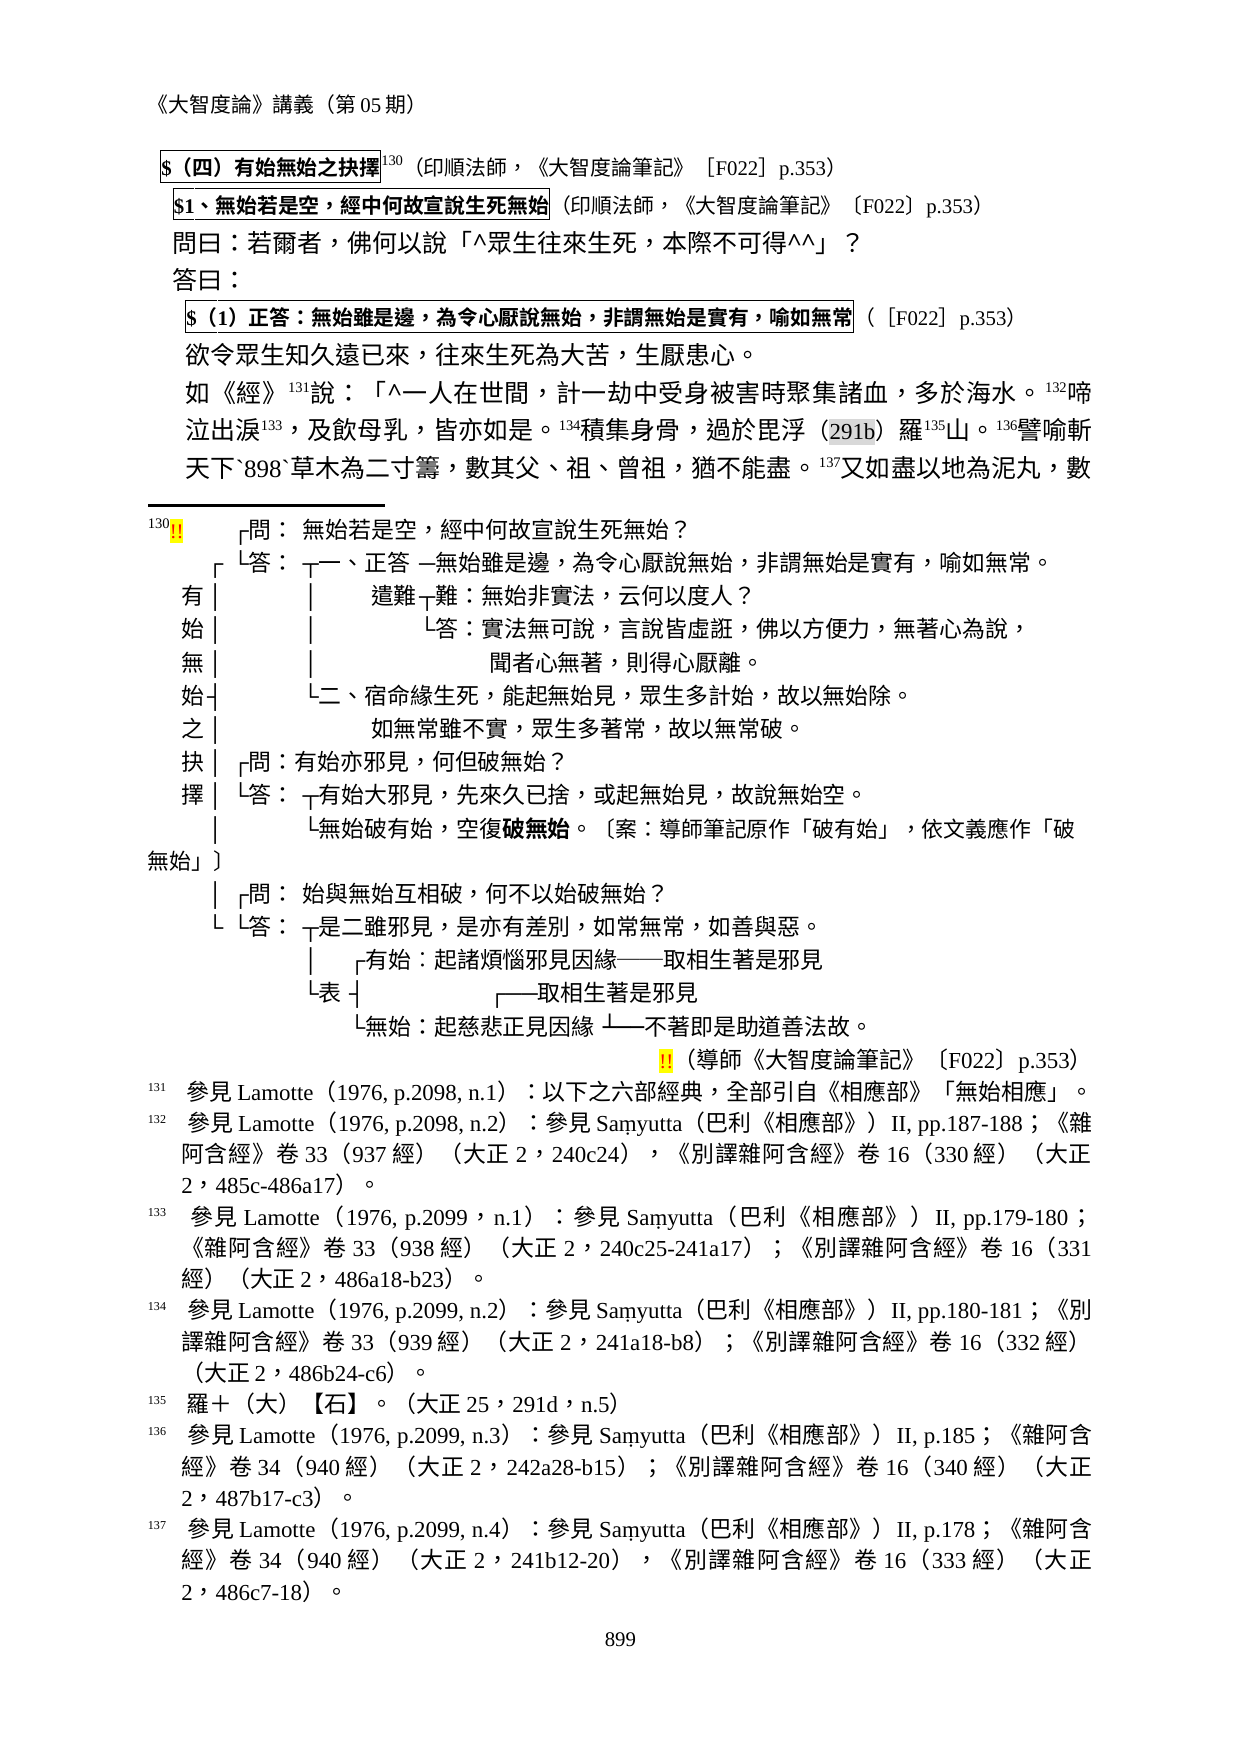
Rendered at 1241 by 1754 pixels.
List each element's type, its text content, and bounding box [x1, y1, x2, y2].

text 如《經》說：「^一人在世間，計一劫中受身被害時聚集諸血，多於海水。啼泣出淚，及飲母乳，皆亦如是。積集身骨，過於毘浮（291b）羅山。譬喻斬天下`898`草木為二寸籌，數其父、祖、曾祖，猶不能盡。又如盡以地為泥丸，數其母及曾祖母，猶亦不盡。^^」如是等無量劫中，受生死苦惱。初始不可得故，心生怖畏，斷諸結使。 [185, 373, 1092, 485]
text $（四）有始無始之抉擇（印順法師，《大智度論筆記》［F022］p.353） [160, 148, 1092, 185]
text $1、無始若是空，經中何故宣說生死無始（印順法師，《大智度論筆記》〔F022〕p.353） [173, 185, 1092, 223]
text 欲令眾生知久遠已來，往來生死為大苦，生厭患心。 [185, 335, 1092, 373]
text 問曰：若爾者，佛何以說「^眾生往來生死，本際不可得^^」？ [173, 223, 1092, 260]
text $（1）正答：無始雖是邊，為令心厭說無始，非謂無始是實有，喻如無常（［F022］p.353） [185, 298, 1092, 335]
text 答曰： [173, 260, 1092, 298]
